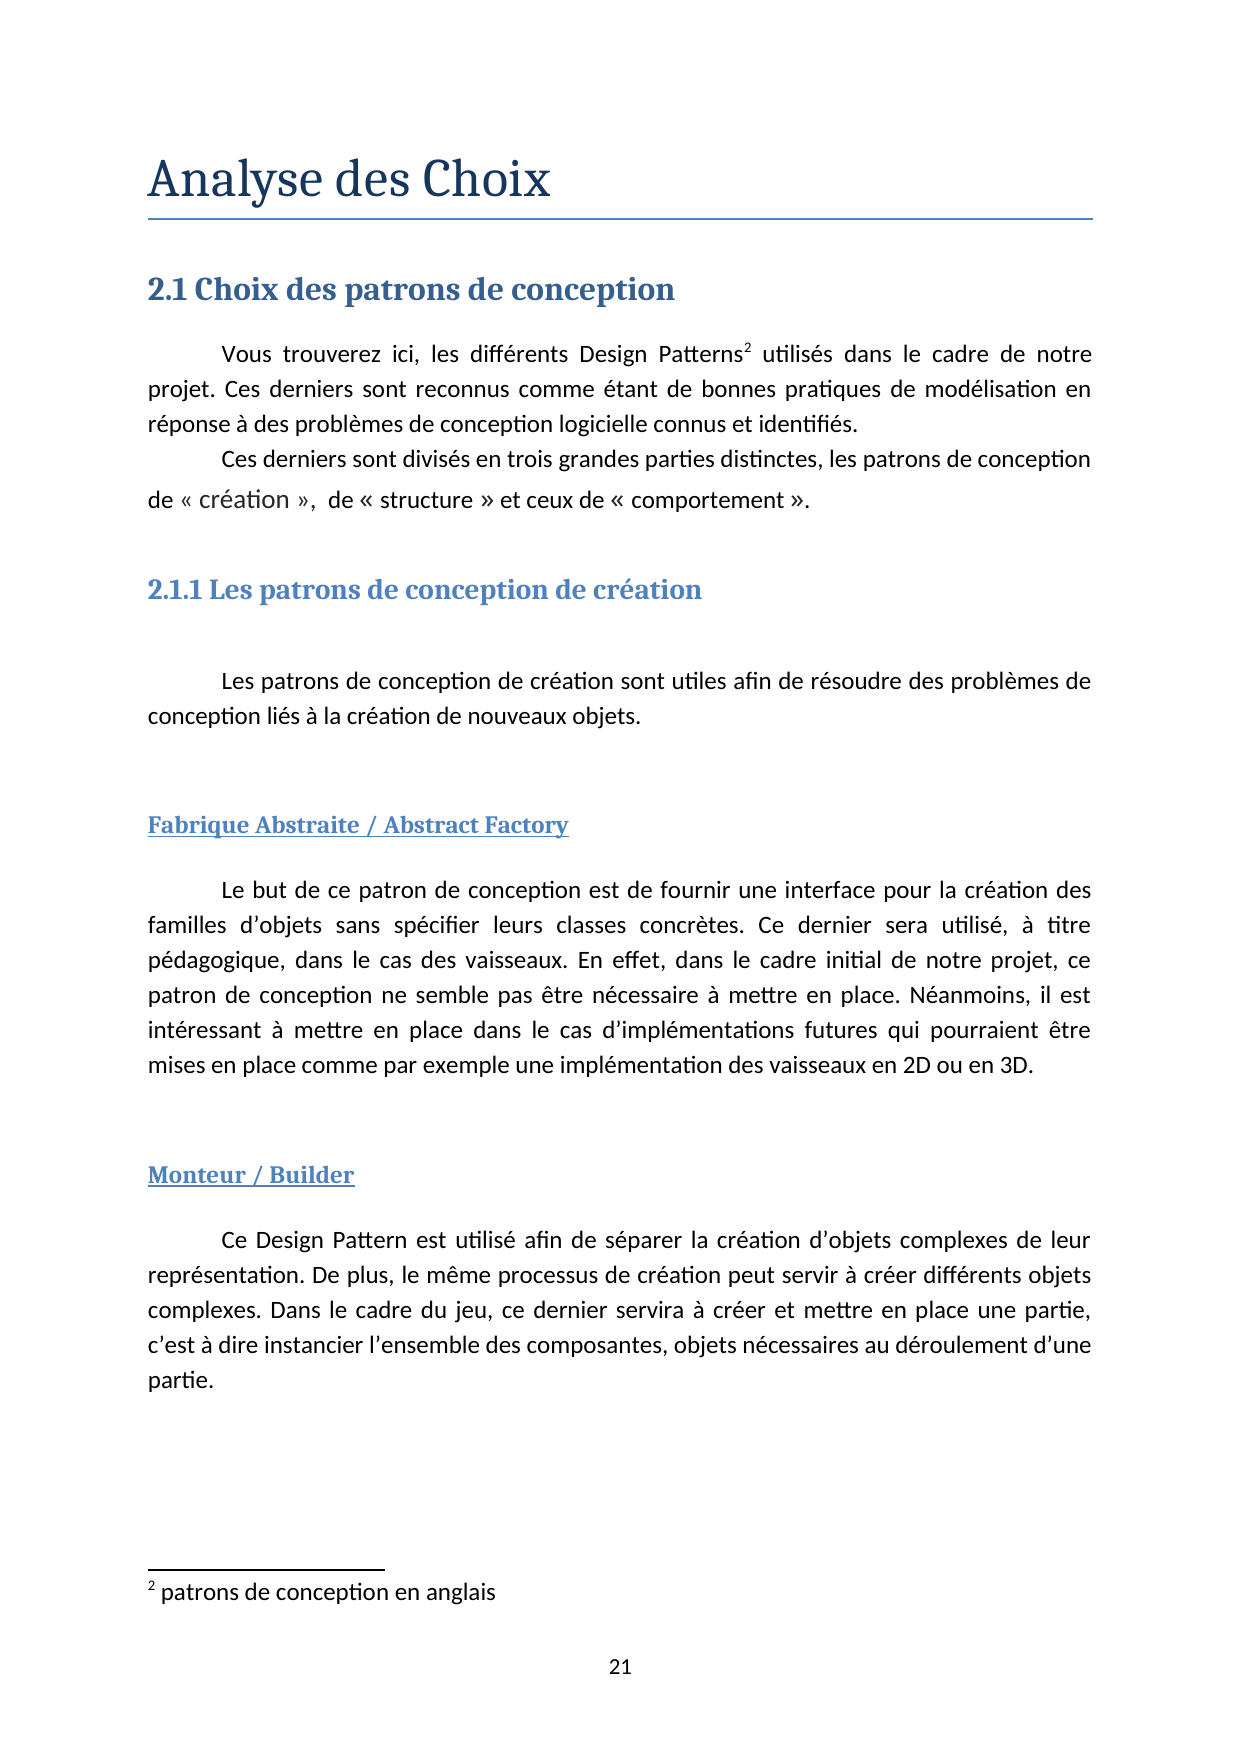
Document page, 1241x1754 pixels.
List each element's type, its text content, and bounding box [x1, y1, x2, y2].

text Vous trouverez ici, les différents Design Patterns utilisés dans le cadre de notre projet. Ces derniers sont reconnus comme étant de bonnes pratiques de modélisation en réponse à des problèmes de conception logicielle connus et identifiés. [148, 338, 1093, 439]
subtitle Monteur / Builder [148, 1161, 1093, 1220]
title Analyse des Choix [148, 148, 1093, 218]
subtitle Fabrique Abstraite / Abstract Factory [148, 811, 1093, 870]
subtitle 2.1.1 Les patrons de conception de création [148, 573, 1093, 607]
text Ce Design Pattern est utilisé afin de séparer la création d’objets complexes de leur représentation. De plus, le même processus de création peut servir à créer différents objets complexes. Dans le cadre du jeu, ce dernier servira à créer et mettre en place une partie, c’est à dire instancier l’ensemble des composantes, objets nécessaires au déroulement d’une partie. [148, 1224, 1093, 1426]
subtitle 2.1 Choix des patrons de conception [148, 270, 1093, 309]
text Les patrons de conception de création sont utiles afin de résoudre des problèmes de conception liés à la création de nouveaux objets. [148, 665, 1093, 730]
text Ces derniers sont divisés en trois grandes parties distinctes, les patrons de conception de « création », de « structure » et ceux de « comportement ». [148, 443, 1093, 516]
text Le but de ce patron de conception est de fournir une interface pour la création des familles d’objets sans spécifier leurs classes concrètes. Ce dernier sera utilisé, à titre pédagogique, dans le cas des vaisseaux. En effet, dans le cadre initial de notre projet, ce patron de conception ne semble pas être nécessaire à mettre en place. Néanmoins, il est intéressant à mettre en place dans le cas d’implémentations futures qui pourraient être mises en place comme par exemple une implémentation des vaisseaux en 2D ou en 3D. [148, 874, 1093, 1080]
